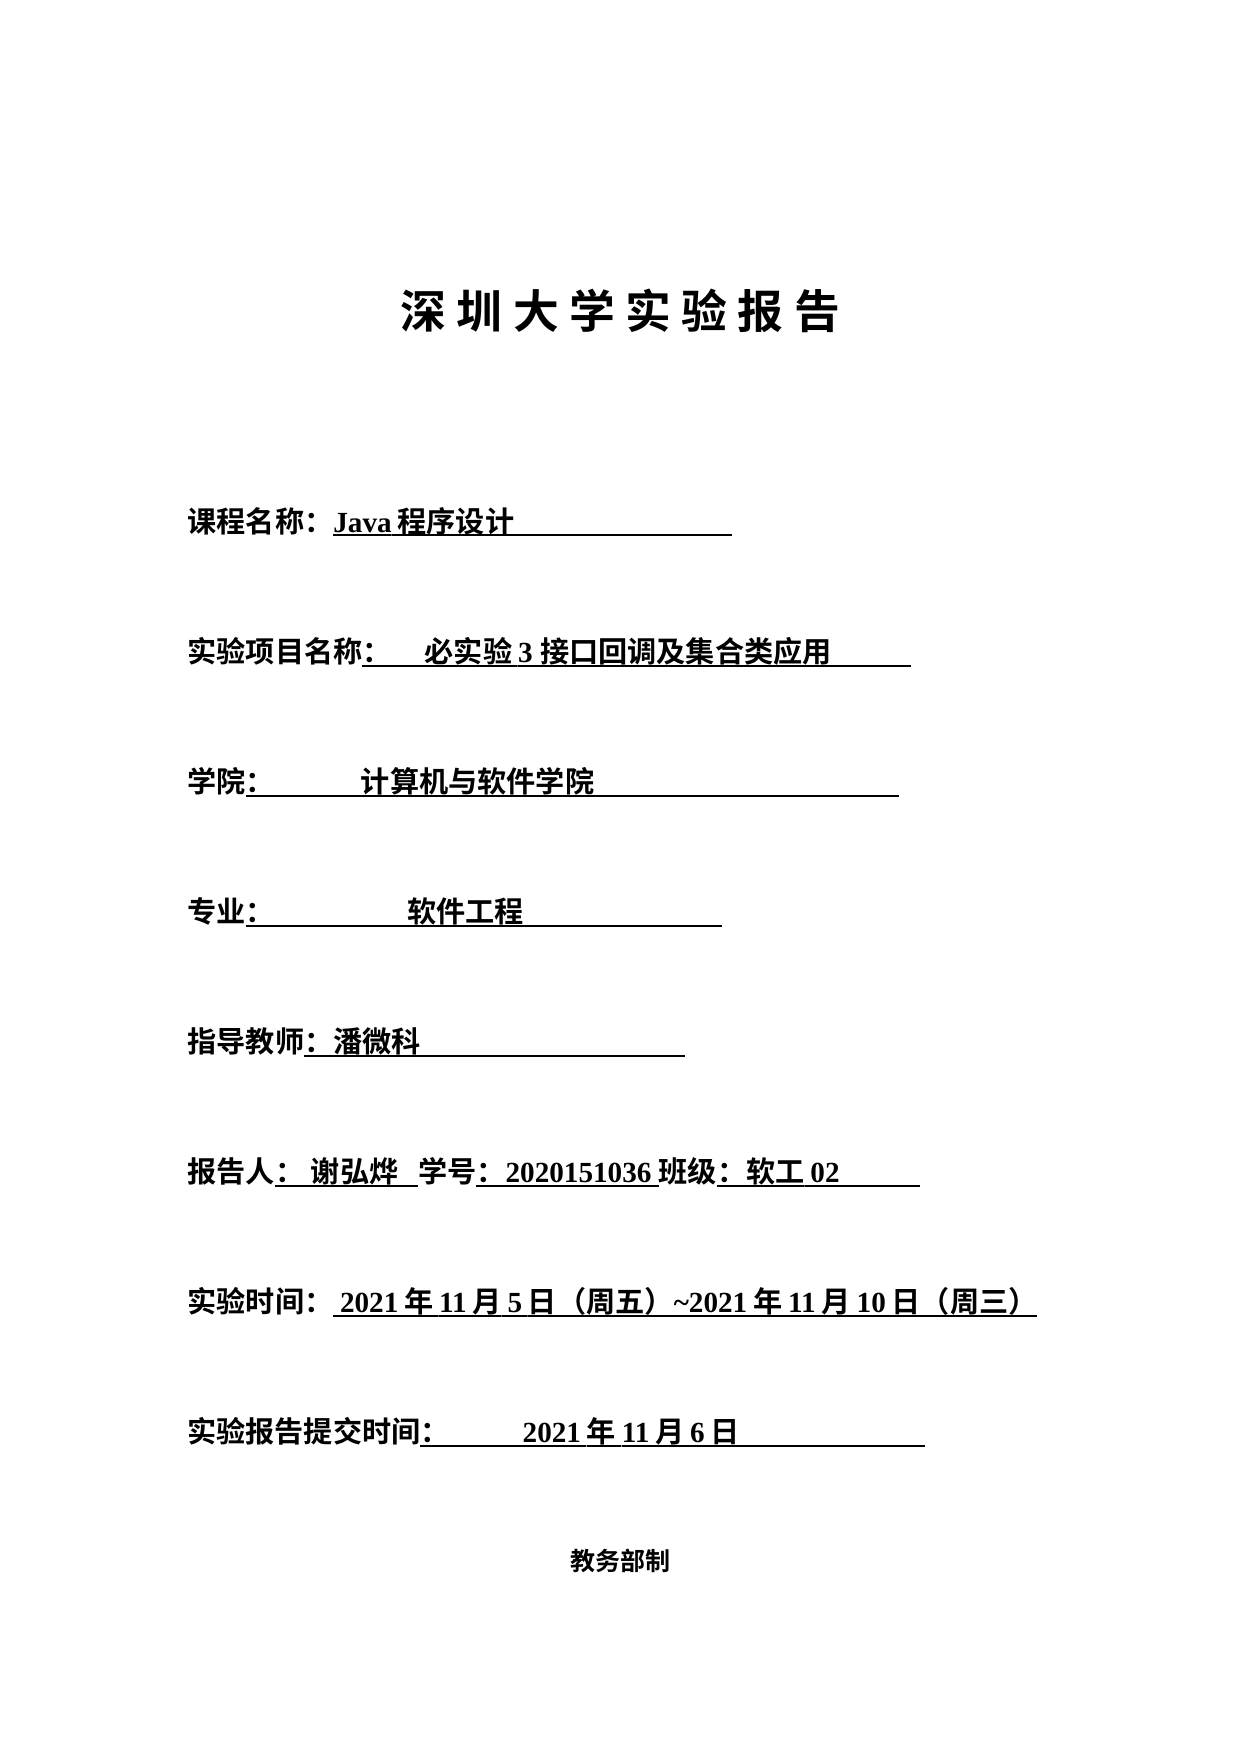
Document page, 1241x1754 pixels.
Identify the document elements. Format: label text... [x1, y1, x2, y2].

text 学院： 计算机与软件学院 [187, 747, 1053, 812]
text 专业： 软件工程 [187, 877, 1053, 942]
text 教务部制 [187, 1527, 1053, 1592]
text 实验报告提交时间： 2021年11月6日 [187, 1397, 1053, 1462]
text 实验时间： 2021年11月5日（周五）~2021年11月10日（周三） [187, 1267, 1053, 1332]
text 报告人： 谢弘烨 学号：2020151036 班级：软工02 [187, 1137, 1053, 1202]
text 指导教师：潘微科 [187, 1007, 1053, 1072]
text 课程名称：Java程序设计 [187, 487, 1053, 552]
text 深 圳 大 学 实 验 报 告 [187, 259, 1053, 357]
text 实验项目名称： 必实验3 接口回调及集合类应用 [187, 617, 1053, 682]
